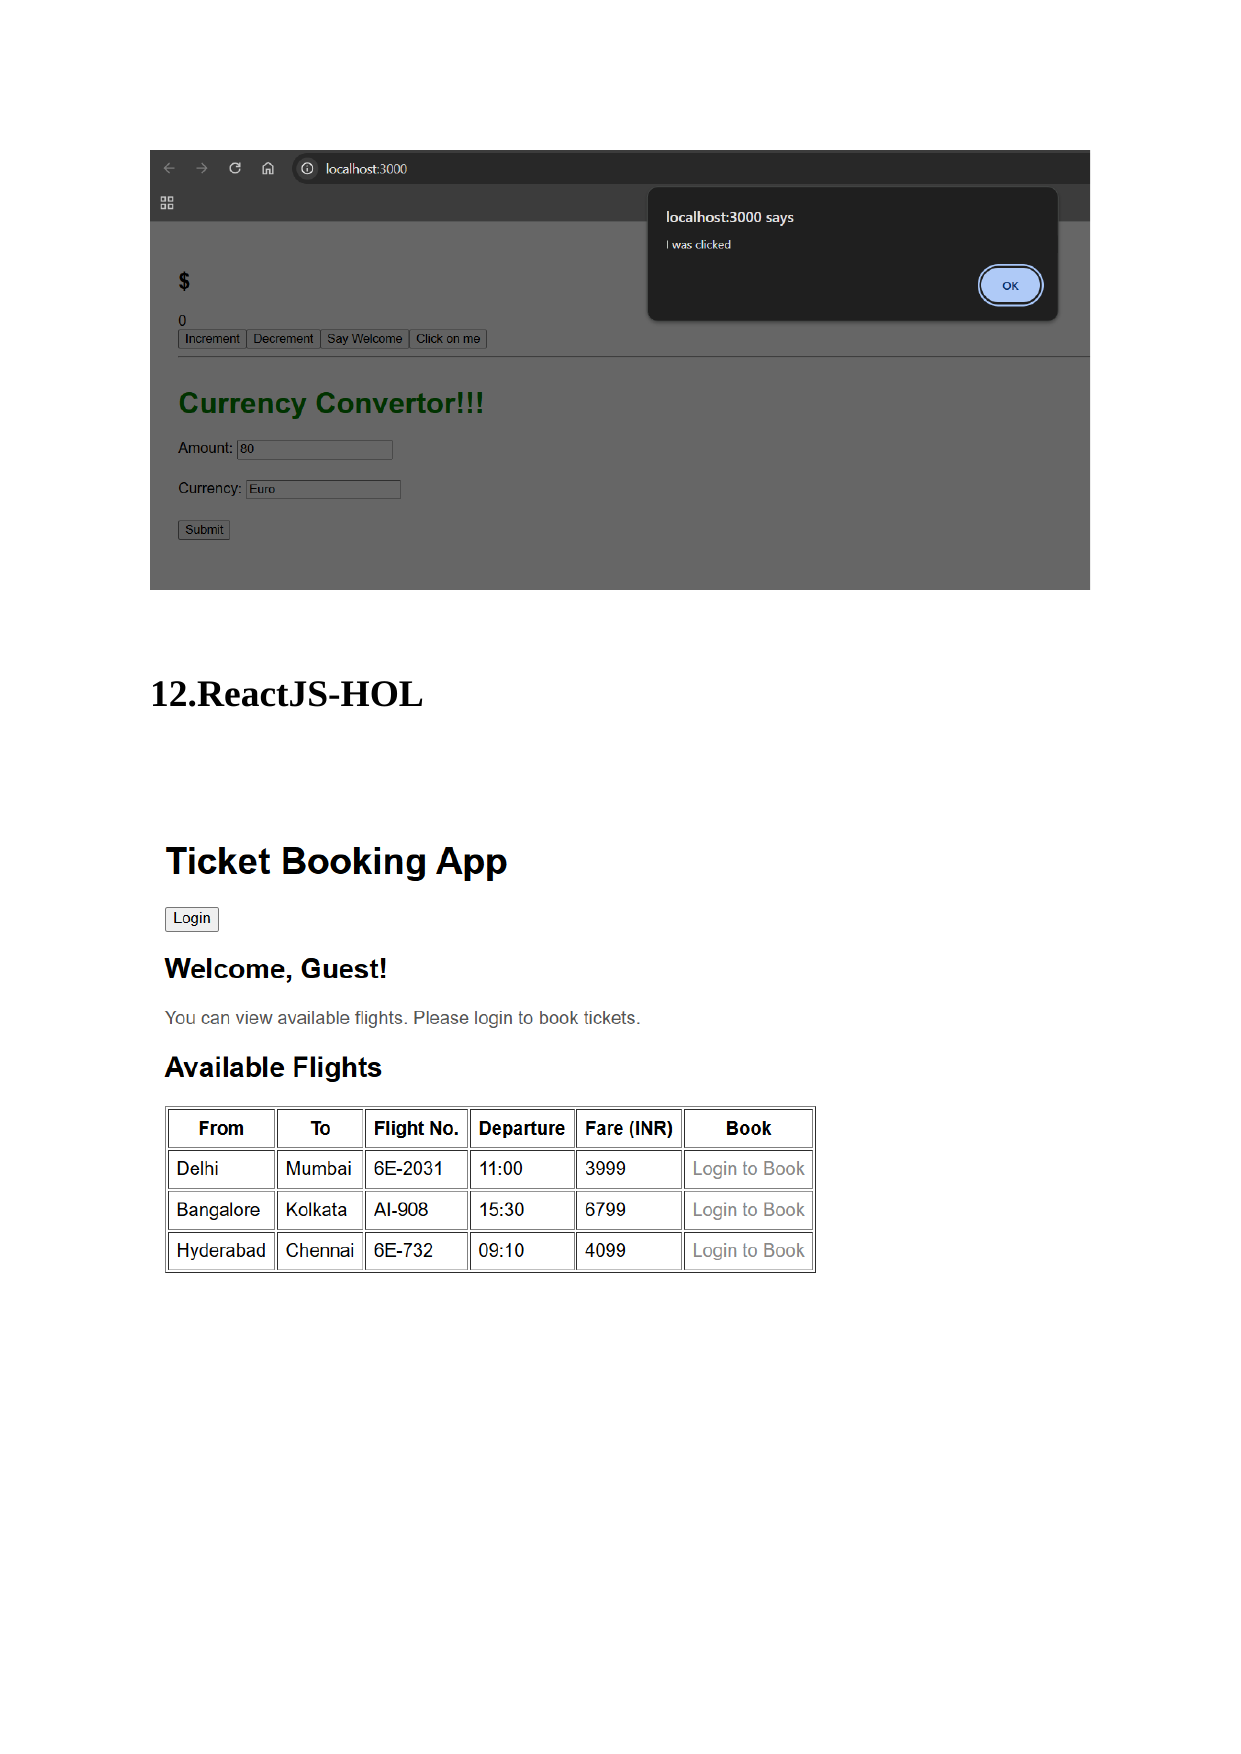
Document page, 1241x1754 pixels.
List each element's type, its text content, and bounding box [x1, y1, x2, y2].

text 12.ReactJS-HOL [150, 672, 1090, 715]
picture [150, 150, 1091, 590]
picture [150, 798, 1091, 1371]
